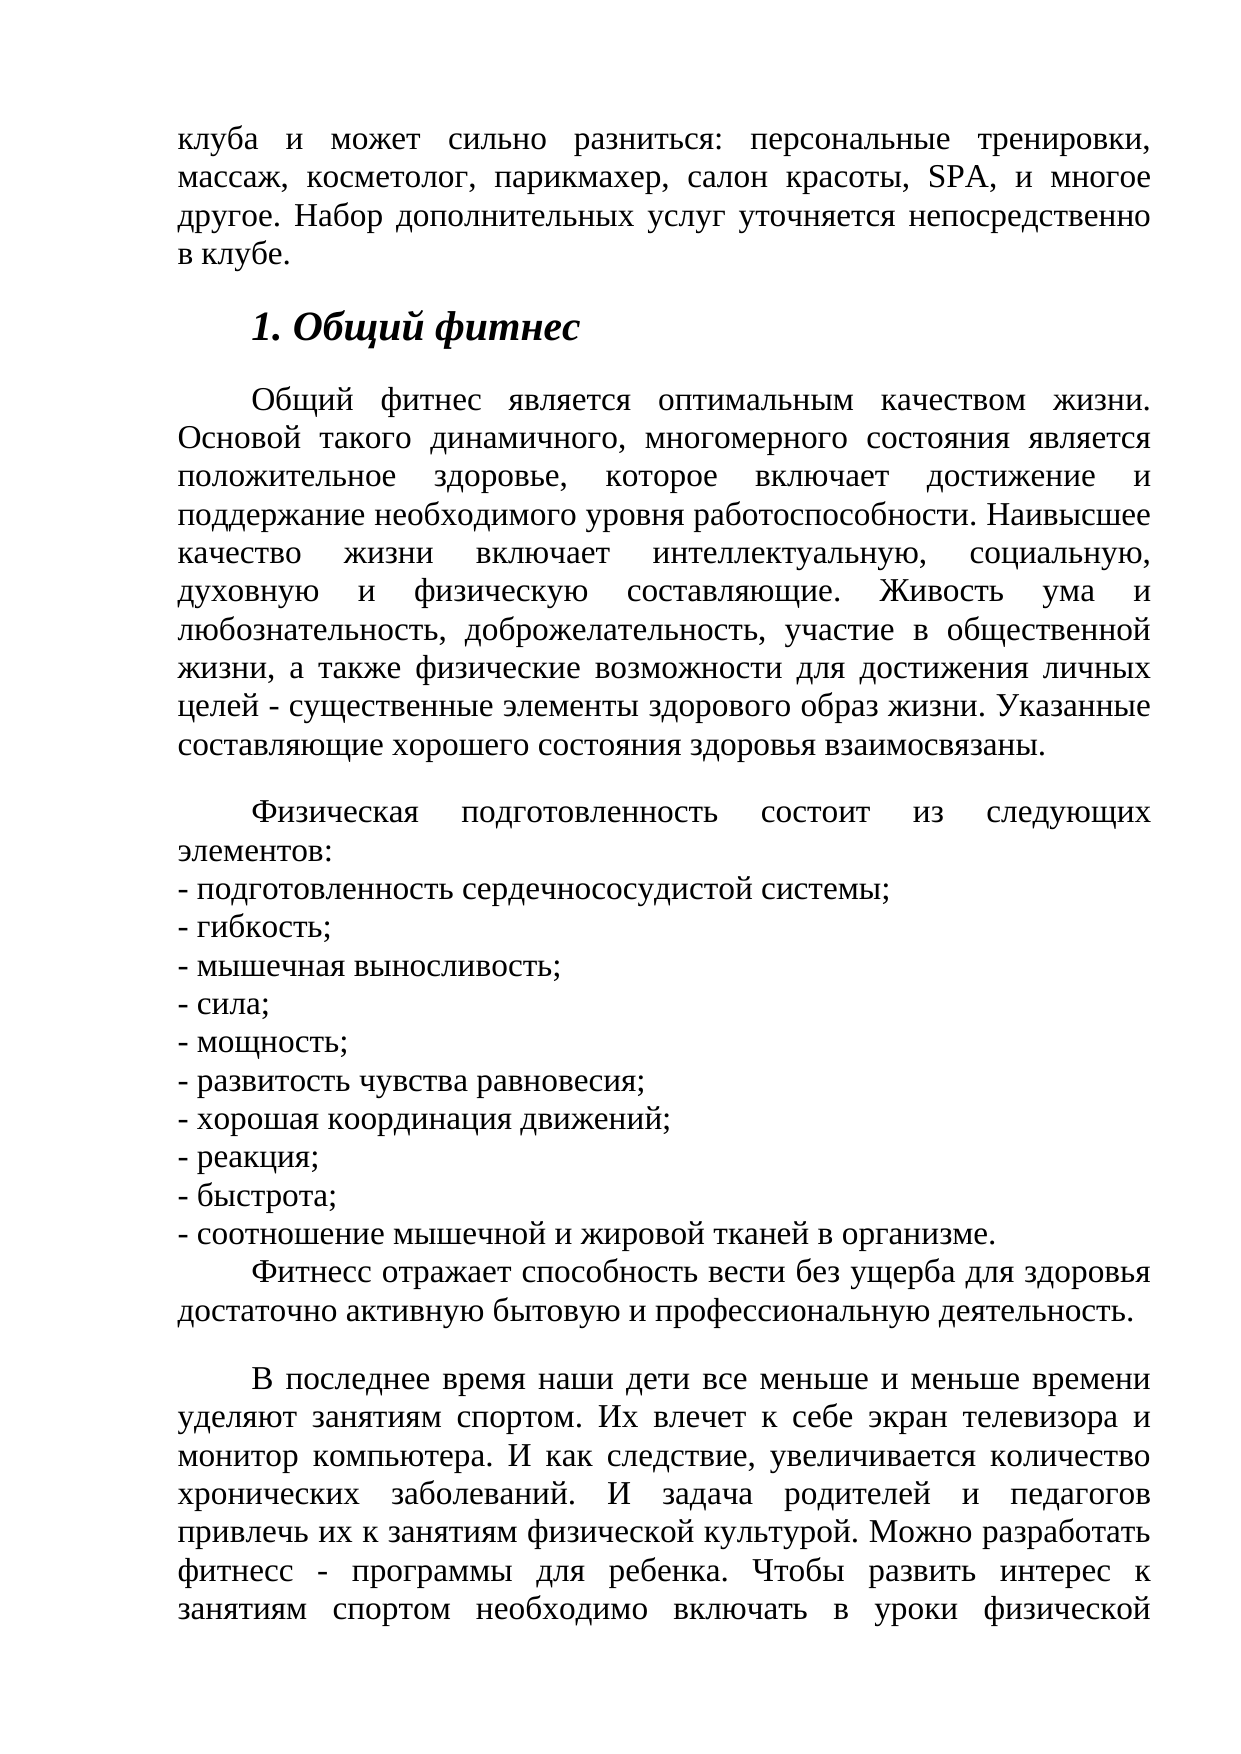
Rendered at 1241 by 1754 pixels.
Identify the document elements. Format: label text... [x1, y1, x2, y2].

text - сила; [177, 983, 1152, 1022]
text - развитость чувства равновесия; [177, 1060, 1152, 1098]
text Фитнесс отражает способность вести без ущерба для здоровья достаточно активную бытовую и профессиональную деятельность. [177, 1252, 1152, 1328]
text - подготовленность сердечнососудистой системы; [177, 868, 1152, 907]
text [177, 1358, 1152, 1626]
text - реакция; [177, 1137, 1152, 1175]
text - быстрота; [177, 1175, 1152, 1213]
text Физическая подготовленность состоит из следующих элементов: [177, 792, 1152, 868]
text Общий фитнес является оптимальным качеством жизни. Основой такого динамичного, многомерного состояния является положительное здоровье, которое включает достижение и поддержание необходимого уровня работоспособности. Наивысшее качество жизни включает интеллектуальную, социальную, духовную и физическую составляющие. Живость ума и любознательность, доброжелательность, участие в общественной жизни, а также физические возможности для достижения личных целей - существенные элементы здорового образ жизни. Указанные составляющие хорошего состояния здоровья взаимосвязаны. [177, 379, 1152, 762]
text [177, 118, 1152, 271]
text - хорошая координация движений; [177, 1098, 1152, 1137]
text - мышечная выносливость; [177, 945, 1152, 983]
text - мощность; [177, 1022, 1152, 1060]
text - соотношение мышечной и жировой тканей в организме. [177, 1213, 1152, 1252]
text - гибкость; [177, 907, 1152, 945]
text 1. Общий фитнес [177, 301, 1152, 349]
